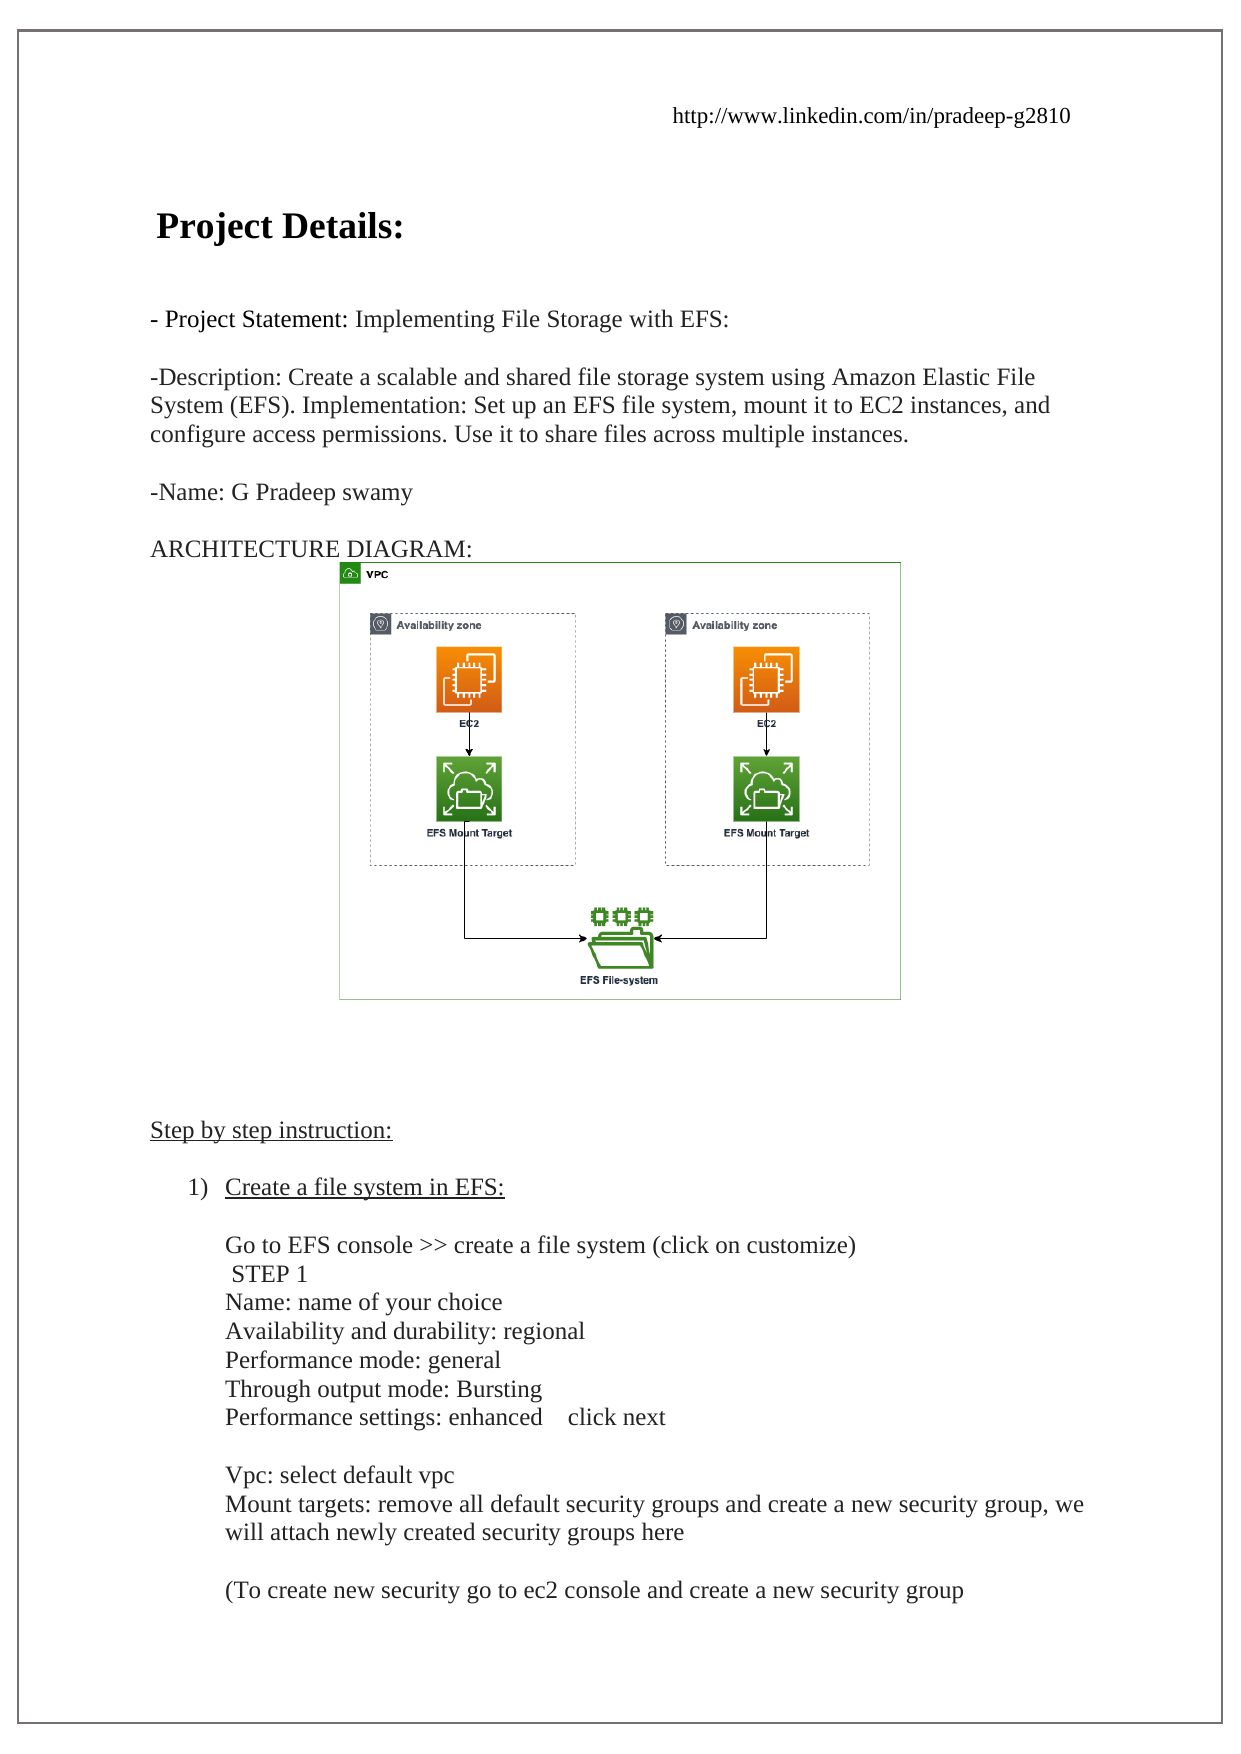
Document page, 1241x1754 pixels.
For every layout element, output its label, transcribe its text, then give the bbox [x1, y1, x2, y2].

text (To create new security go to ec2 console and create a new security group [225, 1575, 1090, 1604]
text Performance settings: enhanced click next [225, 1402, 1090, 1431]
text Mount targets: remove all default security groups and create a new security group, we will attach newly created security groups here [225, 1489, 1090, 1546]
picture [339, 562, 901, 1000]
text -Name: G Pradeep swamy [150, 477, 1090, 505]
text Project Details: [150, 203, 1090, 247]
text -Description: Create a scalable and shared file storage system using Amazon Elastic File System (EFS). Implementation: Set up an EFS file system, mount it to EC2 instances, and configure access permissions. Use it to share files across multiple instances. [150, 333, 1090, 448]
text Performance mode: general [225, 1345, 1090, 1374]
text ARCHITECTURE DIAGRAM: [150, 534, 1090, 563]
text Go to EFS console >> create a file system (click on customize) [225, 1230, 1090, 1259]
text Through output mode: Bursting [225, 1374, 1090, 1402]
text Name: name of your choice [225, 1287, 1090, 1316]
text - Project Statement: Implementing File Storage with EFS: [150, 304, 1090, 333]
text STEP 1 [225, 1259, 1090, 1287]
list Create a file system in EFS: [187, 1172, 1090, 1201]
text Step by step instruction: [150, 1115, 1090, 1144]
text Availability and durability: regional [225, 1316, 1090, 1345]
text Vpc: select default vpc [225, 1460, 1090, 1489]
